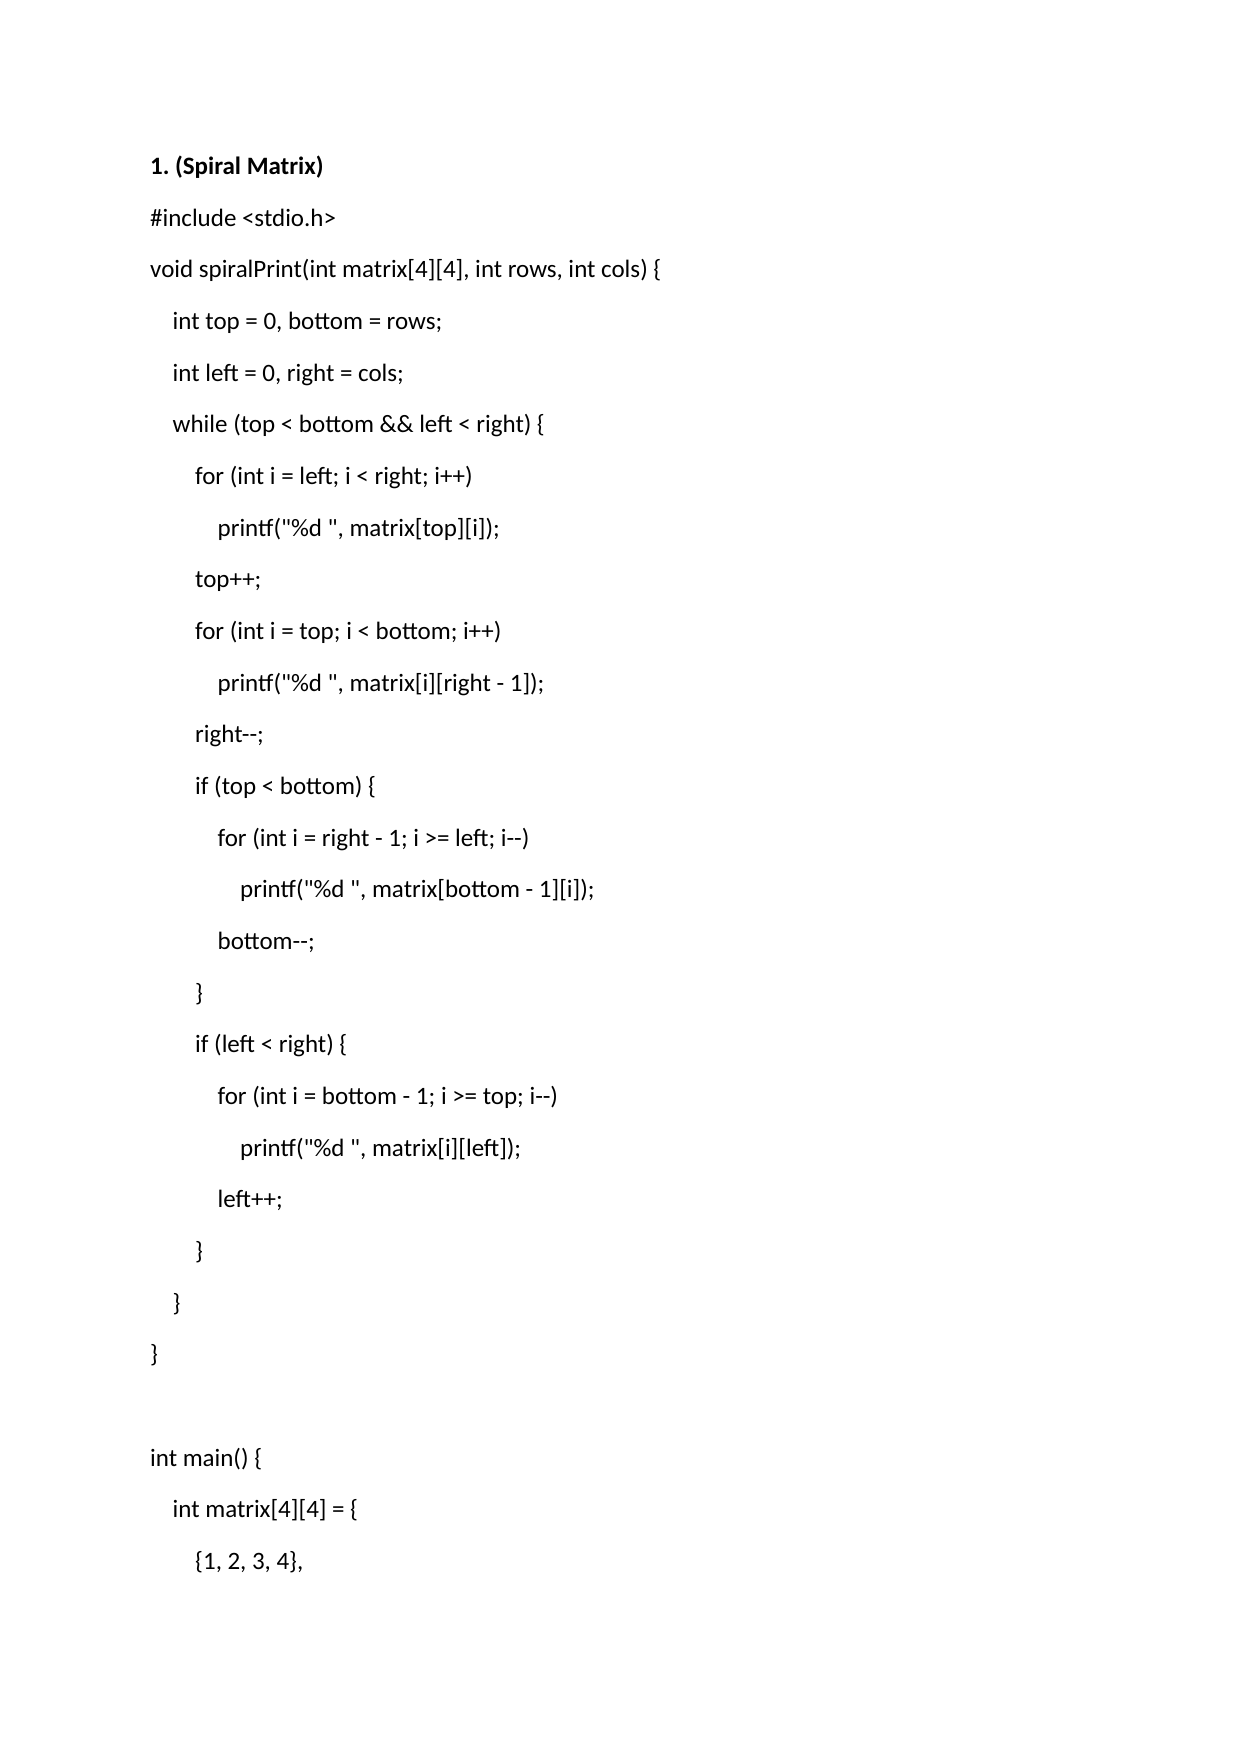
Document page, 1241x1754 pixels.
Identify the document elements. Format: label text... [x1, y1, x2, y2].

text if (top < bottom) { [150, 770, 1090, 801]
text if (left < right) { [150, 1028, 1090, 1059]
text void spiralPrint(int matrix[4][4], int rows, int cols) { [150, 253, 1090, 284]
text left++; [150, 1183, 1090, 1214]
text right--; [150, 718, 1090, 749]
text printf("%d ", matrix[top][i]); [150, 512, 1090, 542]
text for (int i = bottom - 1; i >= top; i--) [150, 1080, 1090, 1111]
text printf("%d ", matrix[i][left]); [150, 1132, 1090, 1162]
text while (top < bottom && left < right) { [150, 408, 1090, 439]
text for (int i = right - 1; i >= left; i--) [150, 822, 1090, 852]
text int main() { [150, 1442, 1090, 1472]
text int matrix[4][4] = { [150, 1493, 1090, 1524]
text top++; [150, 563, 1090, 594]
text } [150, 977, 1090, 1007]
text {1, 2, 3, 4}, [150, 1545, 1090, 1576]
text printf("%d ", matrix[bottom - 1][i]); [150, 873, 1090, 904]
text printf("%d ", matrix[i][right - 1]); [150, 667, 1090, 697]
text } [150, 1235, 1090, 1266]
text } [150, 1287, 1090, 1317]
text int left = 0, right = cols; [150, 357, 1090, 387]
text for (int i = left; i < right; i++) [150, 460, 1090, 491]
text } [150, 1338, 1090, 1369]
text int top = 0, bottom = rows; [150, 305, 1090, 336]
text for (int i = top; i < bottom; i++) [150, 615, 1090, 646]
text bottom--; [150, 925, 1090, 956]
text 1. (Spiral Matrix) [150, 150, 1090, 181]
text #include <stdio.h> [150, 202, 1090, 232]
